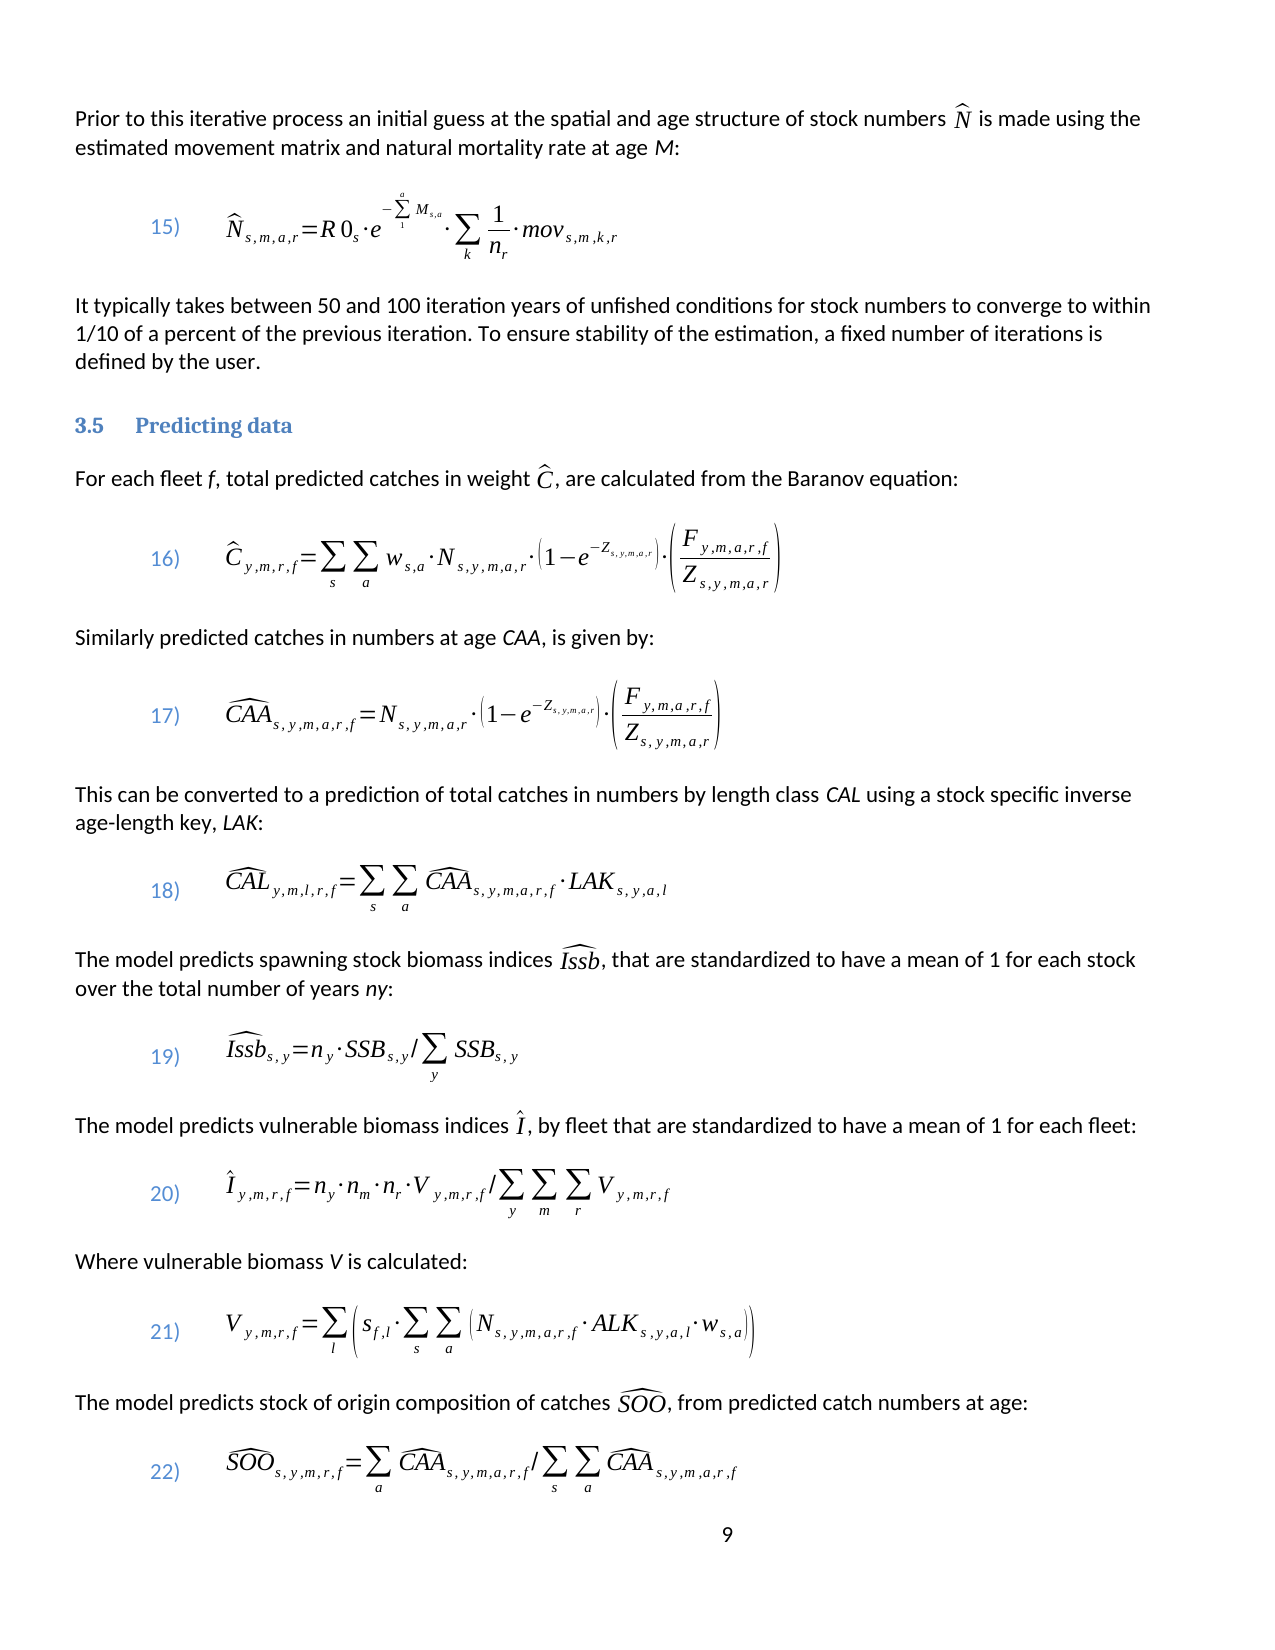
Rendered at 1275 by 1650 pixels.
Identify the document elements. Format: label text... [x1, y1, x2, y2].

text The model predicts vulnerable biomass indices , by fleet that are standardized to have a mean of 1 for each fleet: [75, 1110, 1172, 1140]
text Similarly predicted catches in numbers at age CAA, is given by: [75, 623, 1172, 651]
text 20) [75, 1168, 1275, 1219]
text 18) [75, 864, 1275, 915]
text This can be converted to a prediction of total catches in numbers by length class CAL using a stock specific inverse age-length key, LAK: [75, 780, 1172, 836]
text 22) [75, 1446, 1275, 1497]
text The model predicts stock of origin composition of catches , from predicted catch numbers at age: [75, 1387, 1172, 1418]
text The model predicts spawning stock biomass indices , that are standardized to have a mean of 1 for each stock over the total number of years ny: [75, 943, 1172, 1003]
subtitle Predicting data [75, 413, 1275, 439]
text 15) [75, 189, 1275, 263]
text 16) [75, 522, 1275, 595]
text It typically takes between 50 and 100 iteration years of unfished conditions for stock numbers to converge to within 1/10 of a percent of the previous iteration. To ensure stability of the estimation, a fixed number of iterations is defined by the user. [75, 291, 1172, 375]
text Where vulnerable biomass V is calculated: [75, 1247, 1172, 1275]
text Prior to this iterative process an initial guess at the spatial and age structure of stock numbers is made using the estimated movement matrix and natural mortality rate at age M: [75, 103, 1172, 161]
text For each fleet f, total predicted catches in weight , are calculated from the Baranov equation: [75, 463, 1172, 494]
text 21) [75, 1303, 1275, 1359]
text 19) [75, 1031, 1275, 1082]
text 17) [75, 679, 1275, 752]
